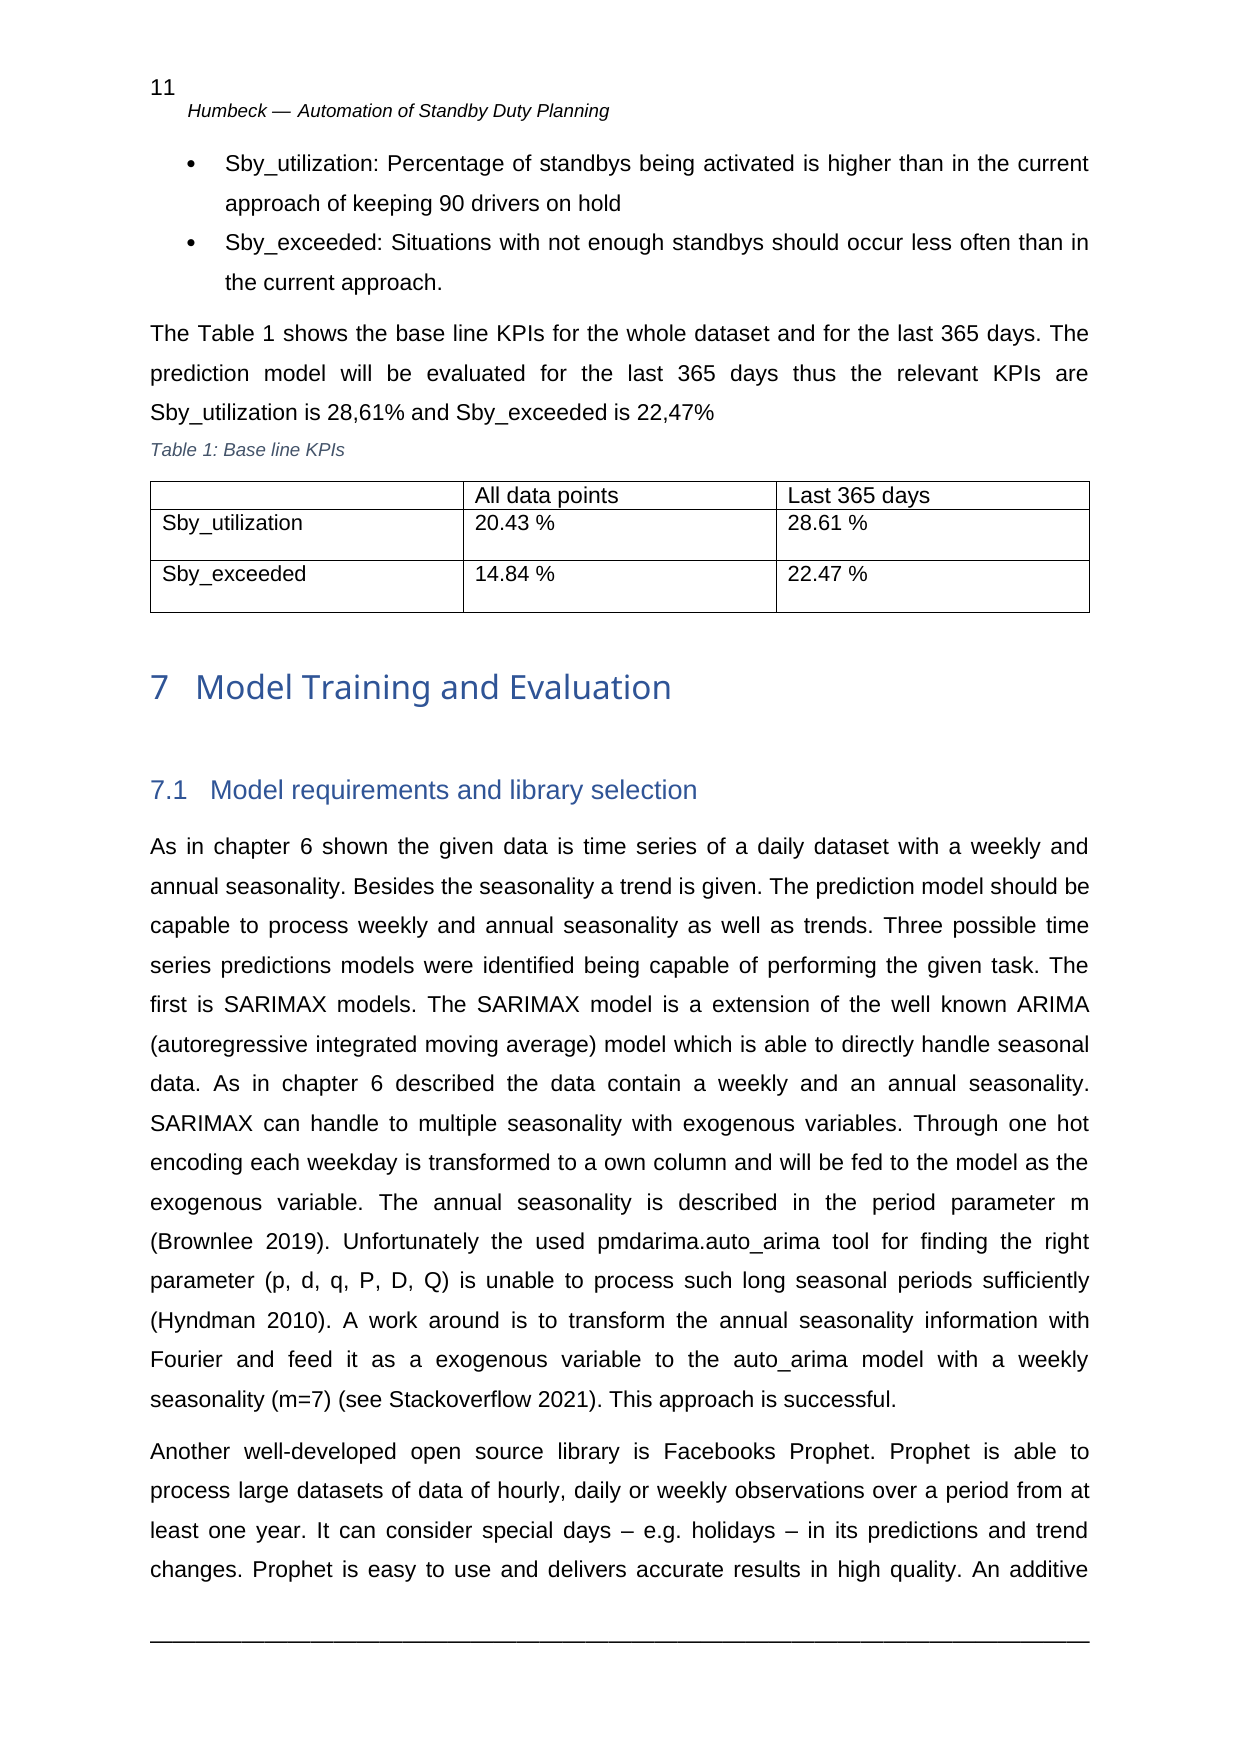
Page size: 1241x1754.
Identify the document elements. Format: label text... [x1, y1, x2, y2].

text Table 1: Base line KPIs [150, 439, 1090, 460]
list Sby_utilization: Percentage of standbys being activated is higher than in the current approach of keeping 90 drivers on hold [187, 150, 1090, 216]
table_cell 20.43 % [464, 510, 776, 560]
subtitle Model Training and Evaluation [150, 664, 1090, 709]
table_header [151, 482, 463, 509]
table_header All data points [464, 482, 776, 509]
table_header Last 365 days [777, 482, 1089, 509]
text As in chapter 6 shown the given data is time series of a daily dataset with a weekly and annual seasonality. Besides the seasonality a trend is given. The prediction model should be capable to process weekly and annual seasonality as well as trends. Three possible time series predictions models were identified being capable of performing the given task. The first is SARIMAX models. The SARIMAX model is a extension of the well known ARIMA (autoregressive integrated moving average) model which is able to directly handle seasonal data. As in chapter 6 described the data contain a weekly and an annual seasonality. SARIMAX can handle to multiple seasonality with exogenous variables. Through one hot encoding each weekday is transformed to a own column and will be fed to the model as the exogenous variable. The annual seasonality is described in the period parameter m (Brownlee 2019). Unfortunately the used pmdarima.auto_arima tool for finding the right parameter (p, d, q, P, D, Q) is unable to process such long seasonal periods sufficiently (Hyndman 2010). A work around is to transform the annual seasonality information with Fourier and feed it as a exogenous variable to the auto_arima model with a weekly seasonality (m=7) (see Stackoverflow 2021). This approach is successful. [150, 833, 1090, 1412]
subtitle Model requirements and library selection [150, 774, 1090, 805]
table_cell 28.61 % [777, 510, 1089, 560]
table_cell 14.84 % [464, 561, 776, 612]
table_cell Sby_exceeded [151, 561, 463, 612]
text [150, 1438, 1090, 1583]
table_cell 22.47 % [777, 561, 1089, 612]
list Sby_exceeded: Situations with not enough standbys should occur less often than in the current approach. [187, 229, 1090, 295]
text The Table 1 shows the base line KPIs for the whole dataset and for the last 365 days. The prediction model will be evaluated for the last 365 days thus the relevant KPIs are Sby_utilization is 28,61% and Sby_exceeded is 22,47% [150, 320, 1090, 426]
table_cell Sby_utilization [151, 510, 463, 560]
